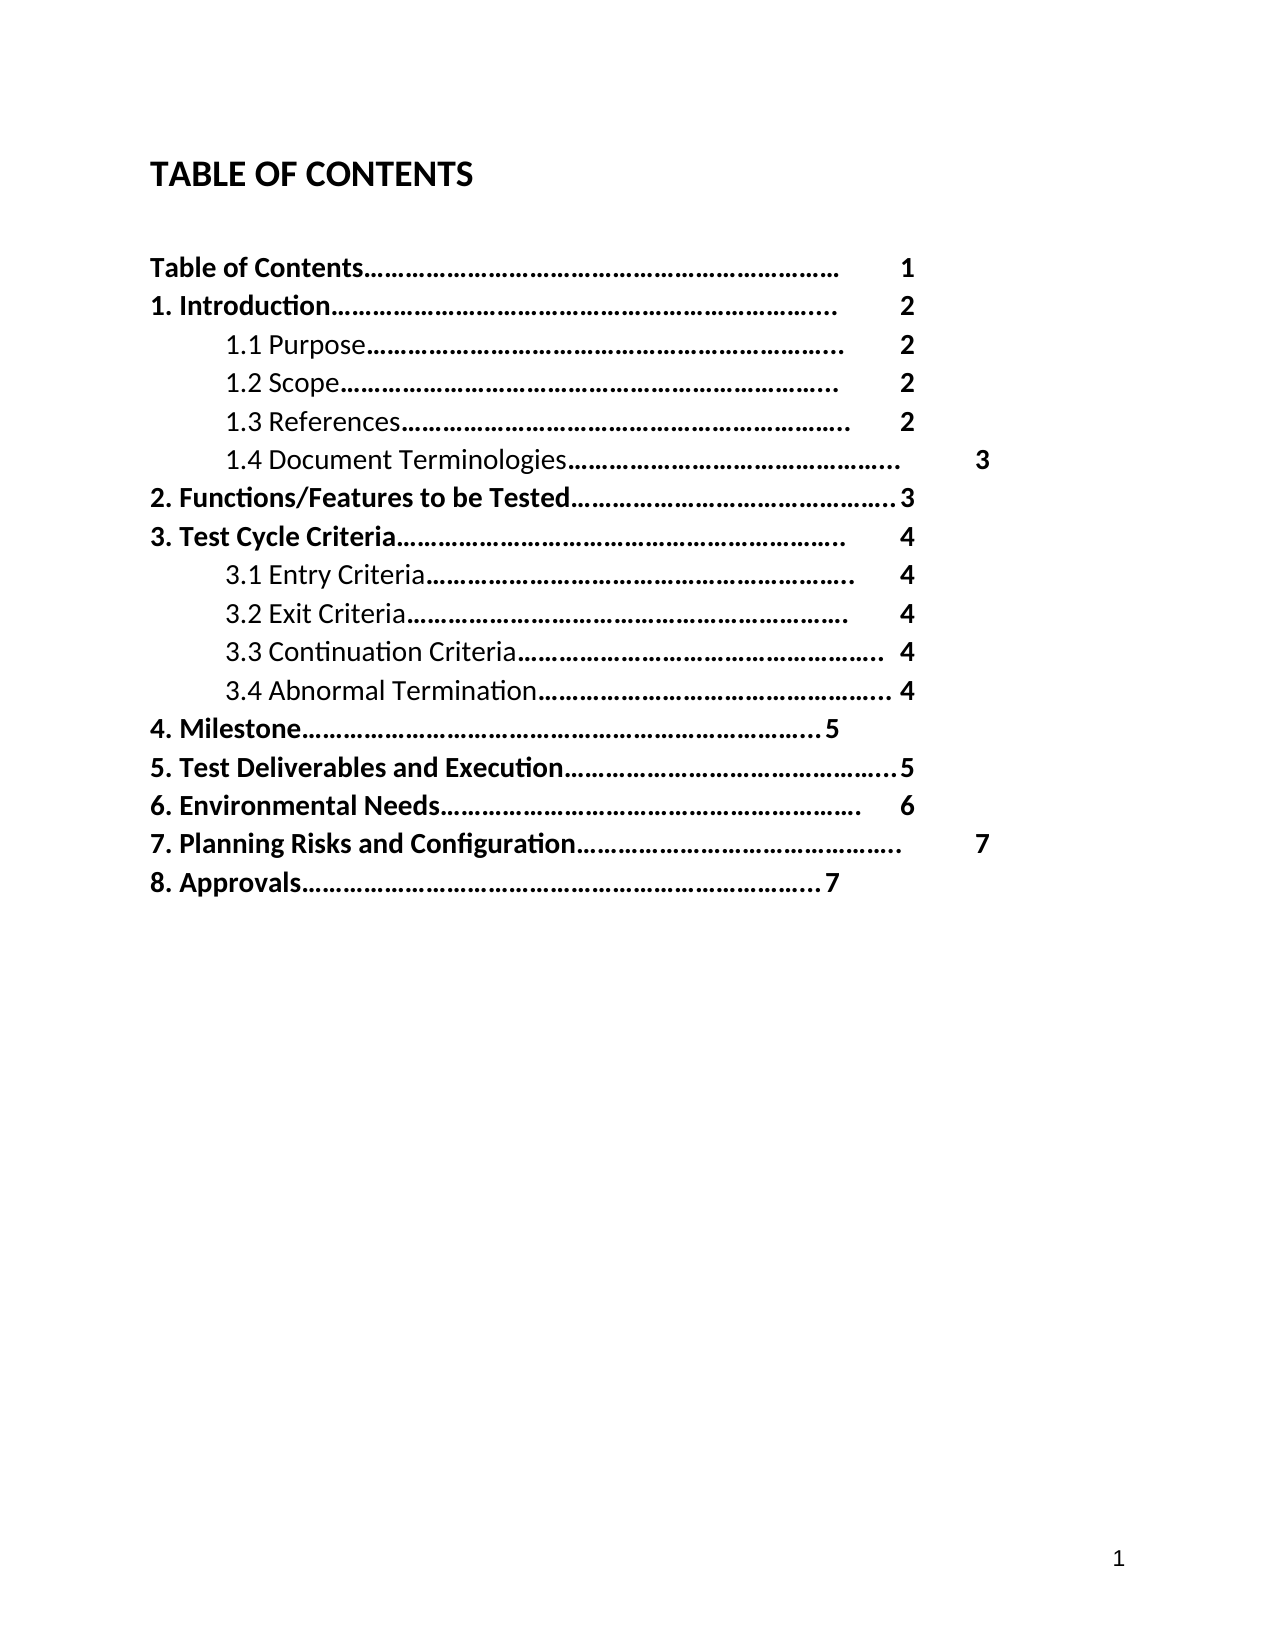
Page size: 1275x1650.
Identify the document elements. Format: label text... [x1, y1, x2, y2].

text 5. Test Deliverables and Execution………………………………………... 5 [150, 749, 1125, 784]
text 2. Functions/Features to be Tested……………………………………….. 3 [150, 479, 1125, 515]
text 3.4 Abnormal Termination…………………………………………... 4 [150, 672, 1125, 707]
text 4. Milestone………………………………………………………………... 5 [150, 710, 1125, 746]
text 1. Introduction…………………………………………………………….... 2 [150, 287, 1125, 323]
text Table of Contents…………………………………………………………… 1 [150, 249, 1125, 284]
text TABLE OF CONTENTS [150, 150, 1125, 196]
text 3.3 Continuation Criteria…………………………………………….. 4 [150, 633, 1125, 669]
text 1.2 Scope……………………………………………………………... 2 [150, 364, 1125, 400]
text 8. Approvals………………………………………………………………... 7 [150, 864, 1125, 899]
text 1.1 Purpose…………………………………………………………... 2 [150, 326, 1125, 361]
text 3.1 Entry Criteria…………………………………………………….. 4 [150, 556, 1125, 592]
text 6. Environmental Needs……………………………………………………. 6 [150, 787, 1125, 823]
text 7. Planning Risks and Configuration……………………………………….. 7 [150, 826, 1125, 861]
text 3. Test Cycle Criteria……………………………………………………….. 4 [150, 518, 1125, 554]
text 3.2 Exit Criteria………………………………………………………. 4 [150, 595, 1125, 631]
text 1.3 References……………………………………………………….. 2 [150, 403, 1125, 438]
text 1.4 Document Terminologies………………………………………... 3 [150, 441, 1125, 477]
